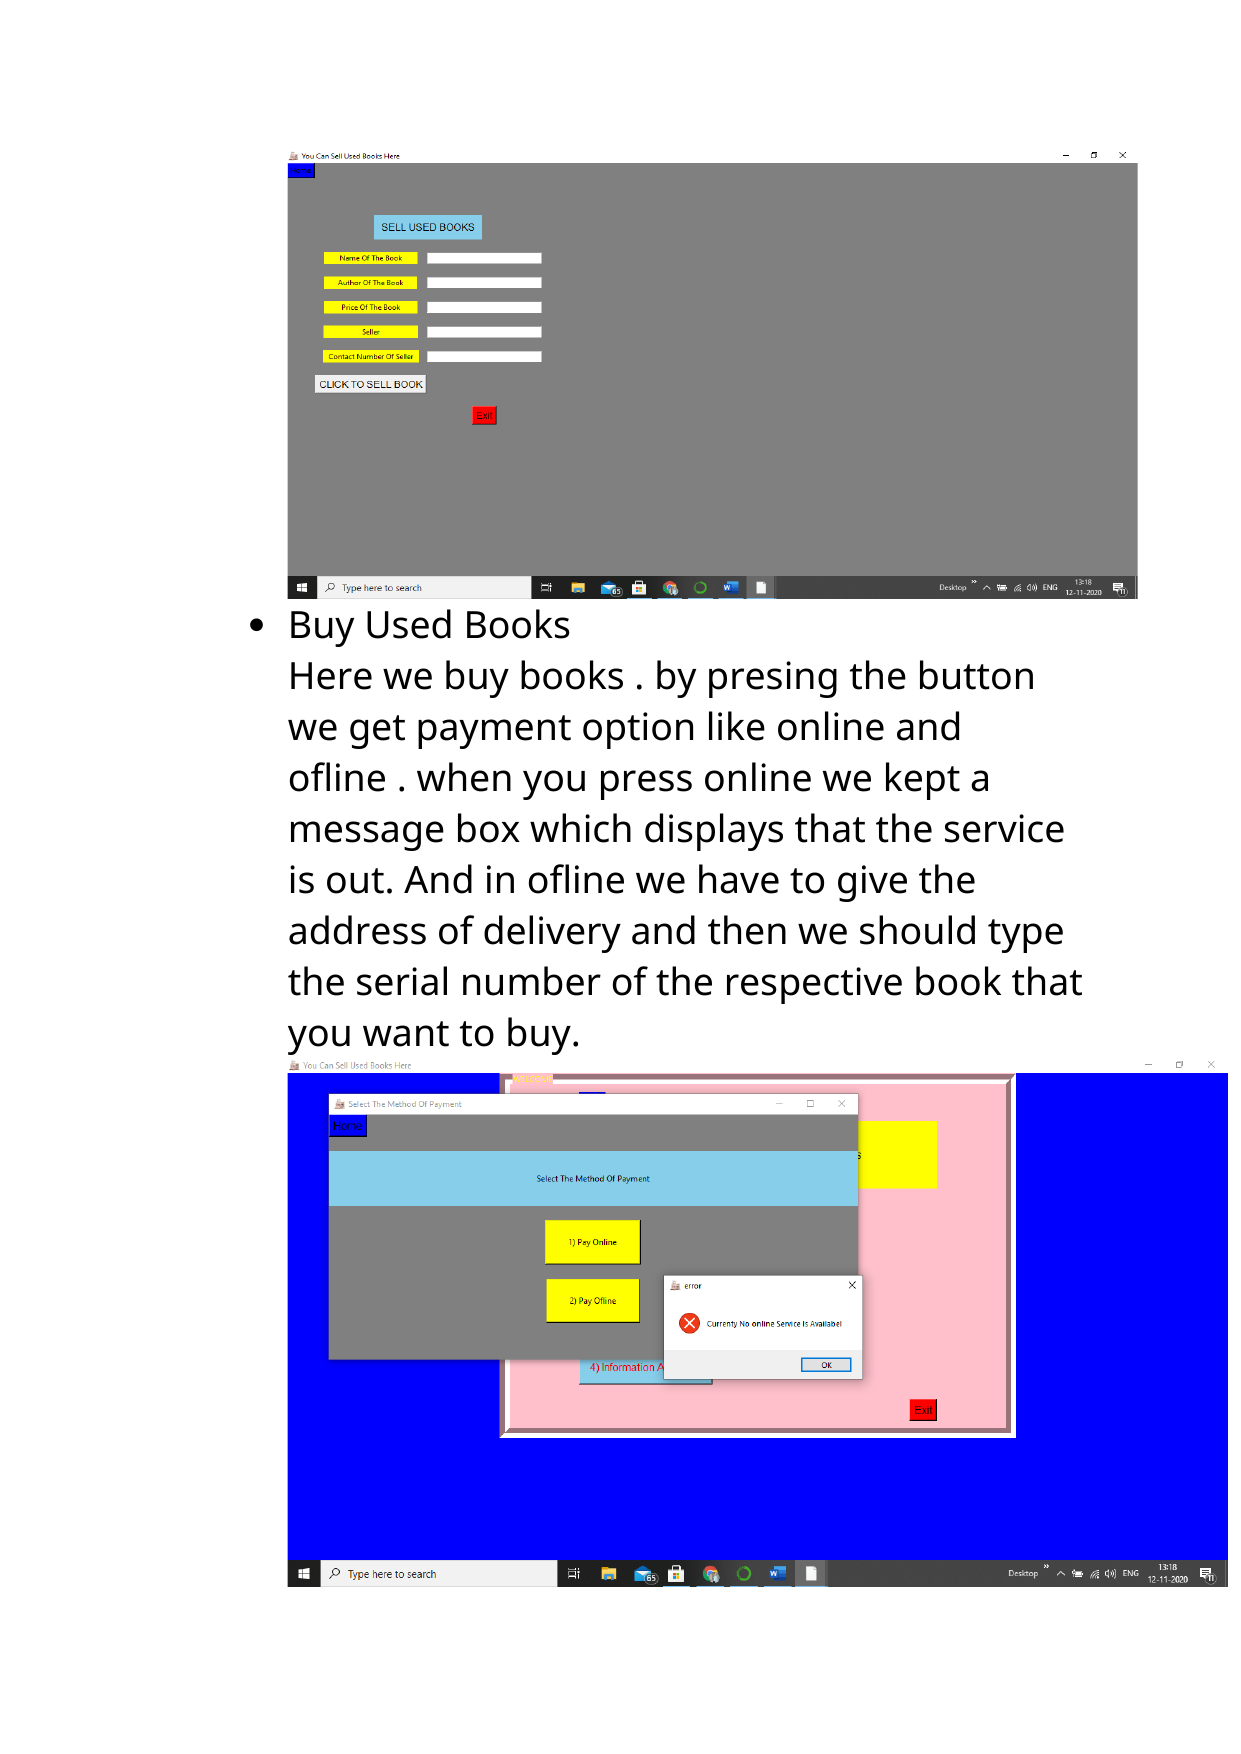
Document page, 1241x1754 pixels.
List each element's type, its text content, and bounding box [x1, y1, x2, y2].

list Buy Used Books [250, 598, 1090, 649]
list Here we buy books . by presing the button we get payment option like online and ofline . when you press online we kept a message box which displays that the service is out. And in ofline we have to give the address of delivery and then we should type the serial number of the respective book that you want to buy. [288, 649, 1090, 1057]
picture [287, 150, 1138, 599]
picture [287, 1057, 1228, 1587]
